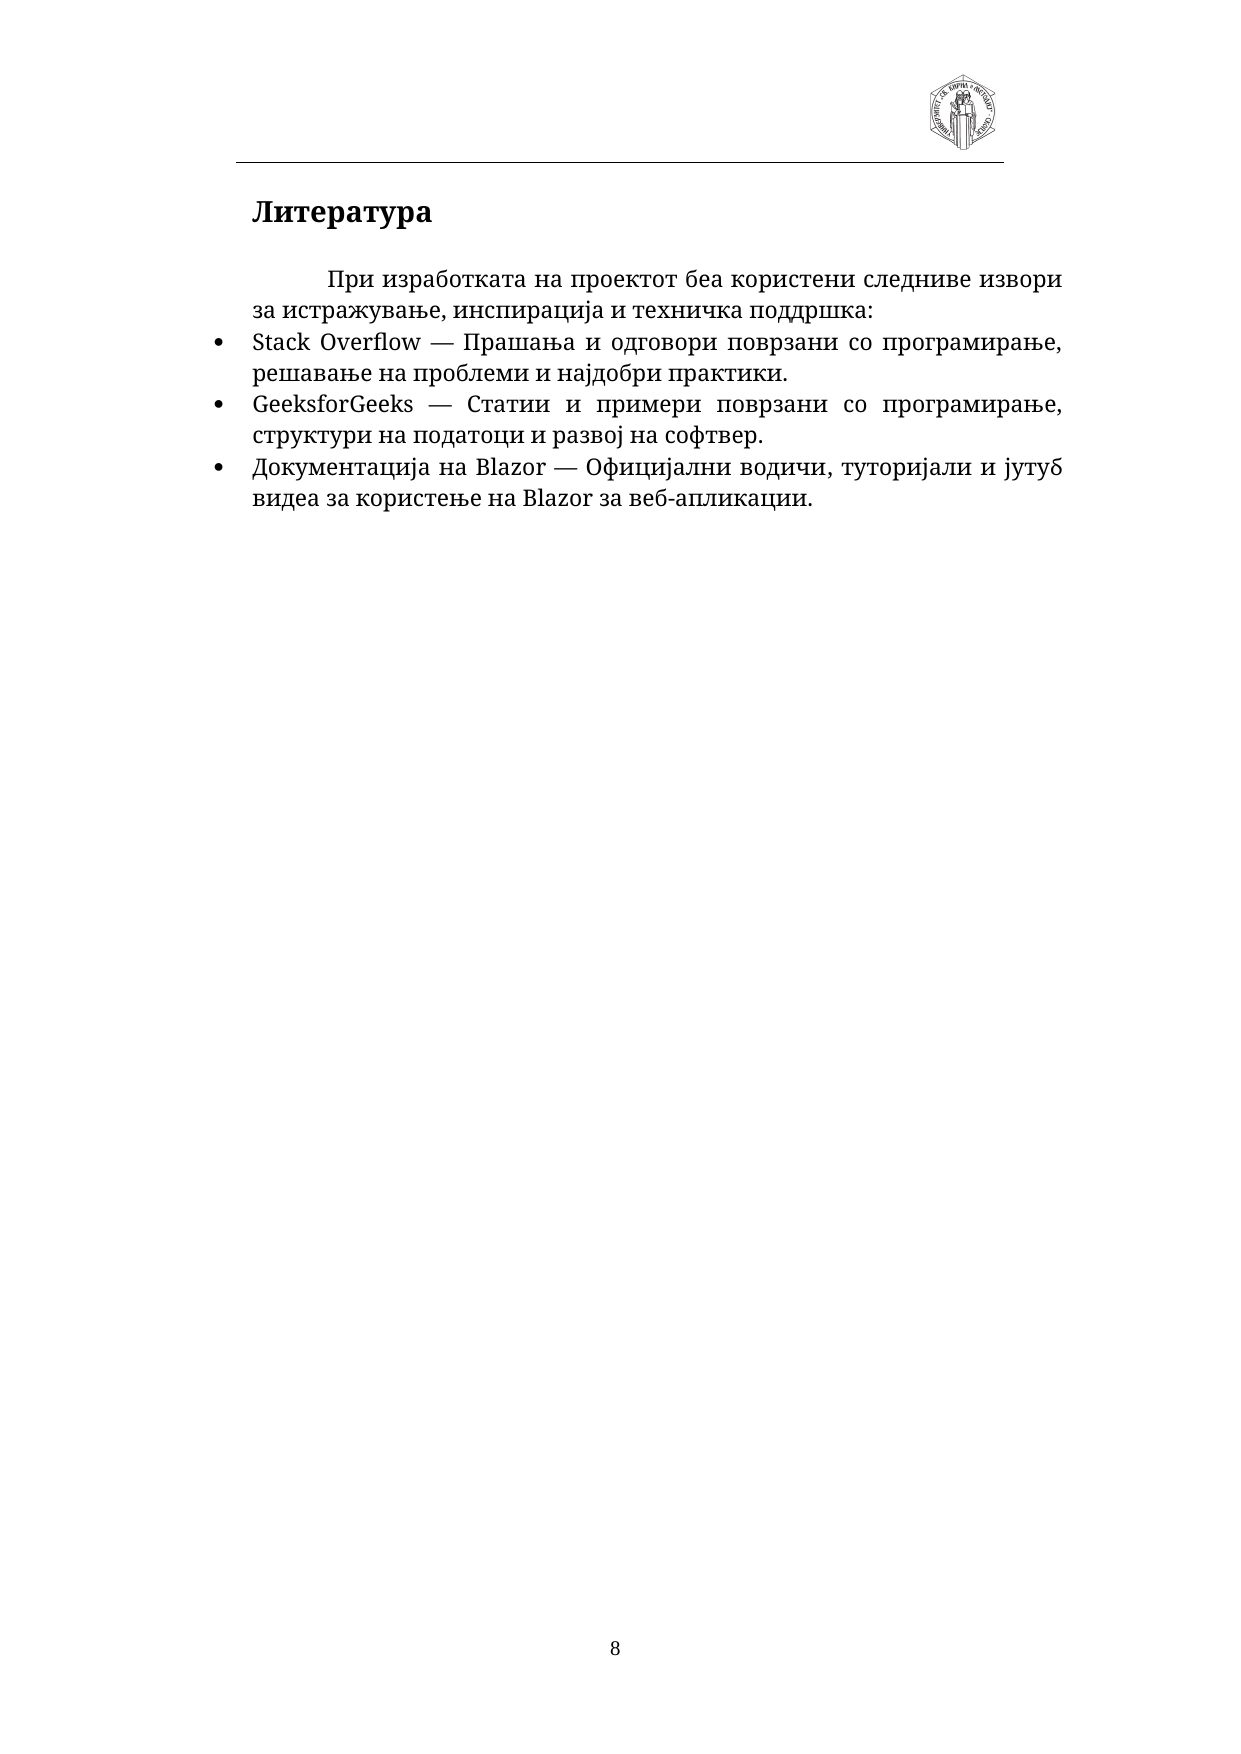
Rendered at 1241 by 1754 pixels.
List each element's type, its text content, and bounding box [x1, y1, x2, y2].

list GeeksforGeeks — Статии и примери поврзани со програмирање, структури на податоци и развој на софтвер. [214, 388, 1063, 451]
list Stack Overflow — Прашања и одговори поврзани со програмирање, решавање на проблеми и најдобри практики. [214, 326, 1063, 388]
subtitle Литература [177, 196, 1063, 229]
picture [930, 74, 996, 150]
text При изработката на проектот беа користени следниве извори за истражување, инспирација и техничка поддршка: [252, 263, 1063, 326]
list Документација на Blazor — Официјални водичи, туторијали и јутуб видеа за користење на Blazor за веб-апликации. [214, 451, 1063, 513]
